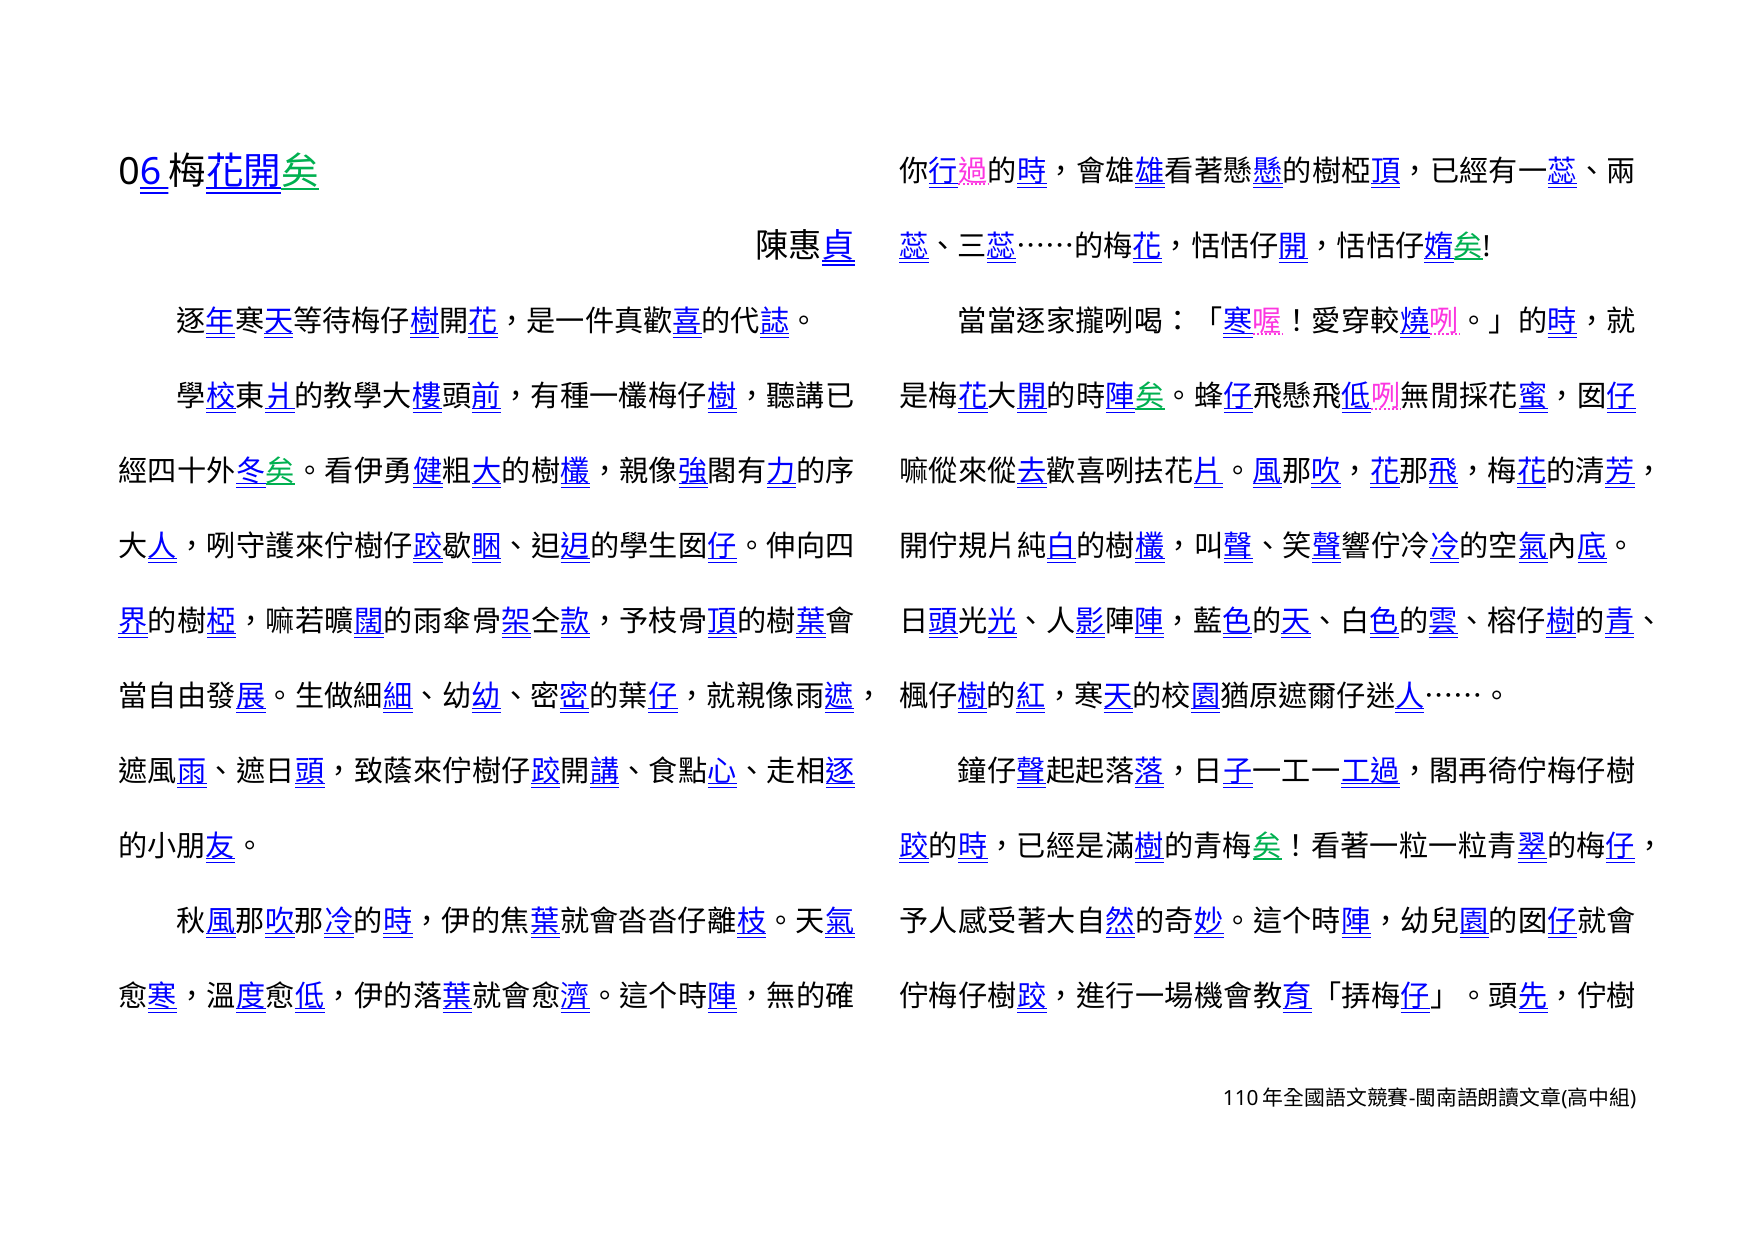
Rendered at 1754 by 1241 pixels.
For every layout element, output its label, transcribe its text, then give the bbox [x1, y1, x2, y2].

text 秋風那吹那冷的時，伊的焦葉就會沓沓仔離枝。天氣愈寒，溫度愈低，伊的落葉就會愈濟。這个時陣，無的確你行過的時，會雄雄看著懸懸的樹椏頂，已經有一蕊、兩蕊、三蕊……的梅花，恬恬仔開，恬恬仔媠矣! [118, 881, 855, 1031]
text 當當逐家攏咧喝：「寒喔！愛穿較燒咧。」的時，就是梅花大開的時陣矣。蜂仔飛懸飛低咧無閒採花蜜，囡仔嘛傱來傱去歡喜咧抾花片。風那吹，花那飛，梅花的清芳，開佇規片純白的樹欉，叫聲、笑聲響佇冷冷的空氣內底。日頭光光、人影陣陣，藍色的天、白色的雲、榕仔樹的青、楓仔樹的紅，寒天的校園猶原遮爾仔迷人……。 [899, 281, 1636, 731]
text 學校東爿的教學大樓頭前，有種一欉梅仔樹，聽講已經四十外冬矣。看伊勇健粗大的樹欉，親像強閣有力的序大人，咧守護來佇樹仔跤歇睏、𨑨迌的學生囡仔。伸向四界的樹椏，嘛若曠闊的雨傘骨架仝款，予枝骨頂的樹葉會當自由發展。生做細細、幼幼、密密的葉仔，就親像雨遮，遮風雨、遮日頭，致蔭來佇樹仔跤開講、食點心、走相逐的小朋友。 [118, 356, 855, 881]
text 秋風那吹那冷的時，伊的焦葉就會沓沓仔離枝。天氣愈寒，溫度愈低，伊的落葉就會愈濟。這个時陣，無的確你行過的時，會雄雄看著懸懸的樹椏頂，已經有一蕊、兩蕊、三蕊……的梅花，恬恬仔開，恬恬仔媠矣! [899, 131, 1636, 281]
text 06梅花開矣 [118, 131, 855, 206]
text 逐年寒天等待梅仔樹開花，是一件真歡喜的代誌。 [118, 281, 855, 356]
text 陳惠貞 [118, 206, 855, 281]
